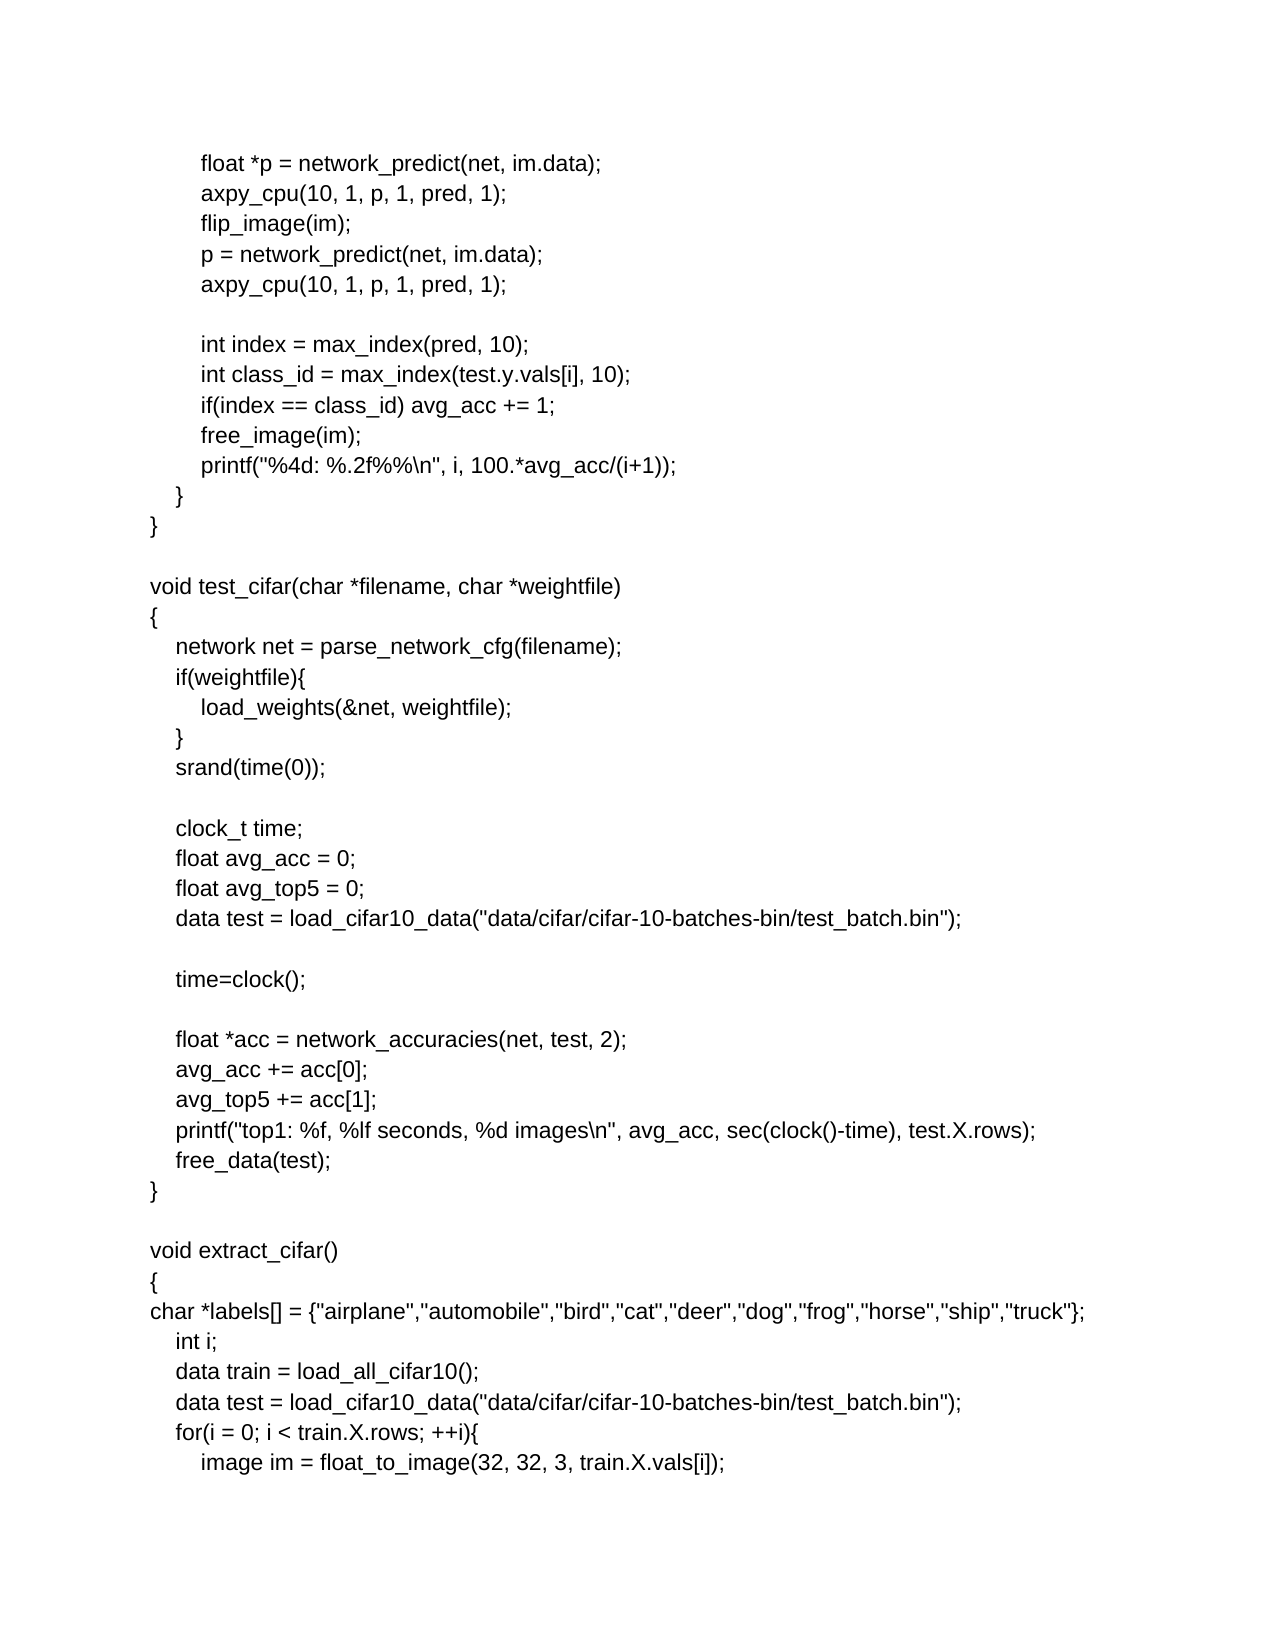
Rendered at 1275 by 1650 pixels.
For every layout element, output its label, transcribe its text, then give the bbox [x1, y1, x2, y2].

text srand(time(0)); [150, 754, 1125, 781]
text } [150, 724, 1125, 750]
text free_image(im); [150, 422, 1125, 448]
text float avg_acc = 0; [150, 845, 1125, 871]
text { [150, 603, 1125, 629]
text network net = parse_network_cfg(filename); [150, 633, 1125, 660]
text int class_id = max_index(test.y.vals[i], 10); [150, 361, 1125, 388]
text int i; [150, 1328, 1125, 1354]
text void extract_cifar() [150, 1237, 1125, 1264]
text { [150, 1268, 1125, 1294]
text clock_t time; [150, 814, 1125, 841]
text int index = max_index(pred, 10); [150, 331, 1125, 358]
text } [150, 482, 1125, 509]
text axpy_cpu(10, 1, p, 1, pred, 1); [150, 271, 1125, 297]
text data test = load_cifar10_data("data/cifar/cifar-10-batches-bin/test_batch.bin"); [150, 905, 1125, 932]
text float *p = network_predict(net, im.data); [150, 150, 1125, 176]
text flip_image(im); [150, 210, 1125, 237]
text } [150, 512, 1125, 539]
text if(index == class_id) avg_acc += 1; [150, 392, 1125, 418]
text p = network_predict(net, im.data); [150, 241, 1125, 267]
text if(weightfile){ [150, 663, 1125, 690]
text avg_top5 += acc[1]; [150, 1086, 1125, 1113]
text float *acc = network_accuracies(net, test, 2); [150, 1026, 1125, 1052]
text data test = load_cifar10_data("data/cifar/cifar-10-batches-bin/test_batch.bin"); [150, 1388, 1125, 1415]
text load_weights(&net, weightfile); [150, 694, 1125, 720]
text free_data(test); [150, 1147, 1125, 1173]
text image im = float_to_image(32, 32, 3, train.X.vals[i]); [150, 1449, 1125, 1475]
text void test_cifar(char *filename, char *weightfile) [150, 573, 1125, 599]
text } [150, 1177, 1125, 1203]
text printf("top1: %f, %lf seconds, %d images\n", avg_acc, sec(clock()-time), test.X.rows); [150, 1117, 1125, 1143]
text printf("%4d: %.2f%%\n", i, 100.*avg_acc/(i+1)); [150, 452, 1125, 478]
text avg_acc += acc[0]; [150, 1056, 1125, 1083]
text float avg_top5 = 0; [150, 875, 1125, 901]
text char *labels[] = {"airplane","automobile","bird","cat","deer","dog","frog","horse","ship","truck"}; [150, 1298, 1125, 1324]
text axpy_cpu(10, 1, p, 1, pred, 1); [150, 180, 1125, 207]
text time=clock(); [150, 966, 1125, 992]
text for(i = 0; i < train.X.rows; ++i){ [150, 1419, 1125, 1445]
text data train = load_all_cifar10(); [150, 1358, 1125, 1385]
